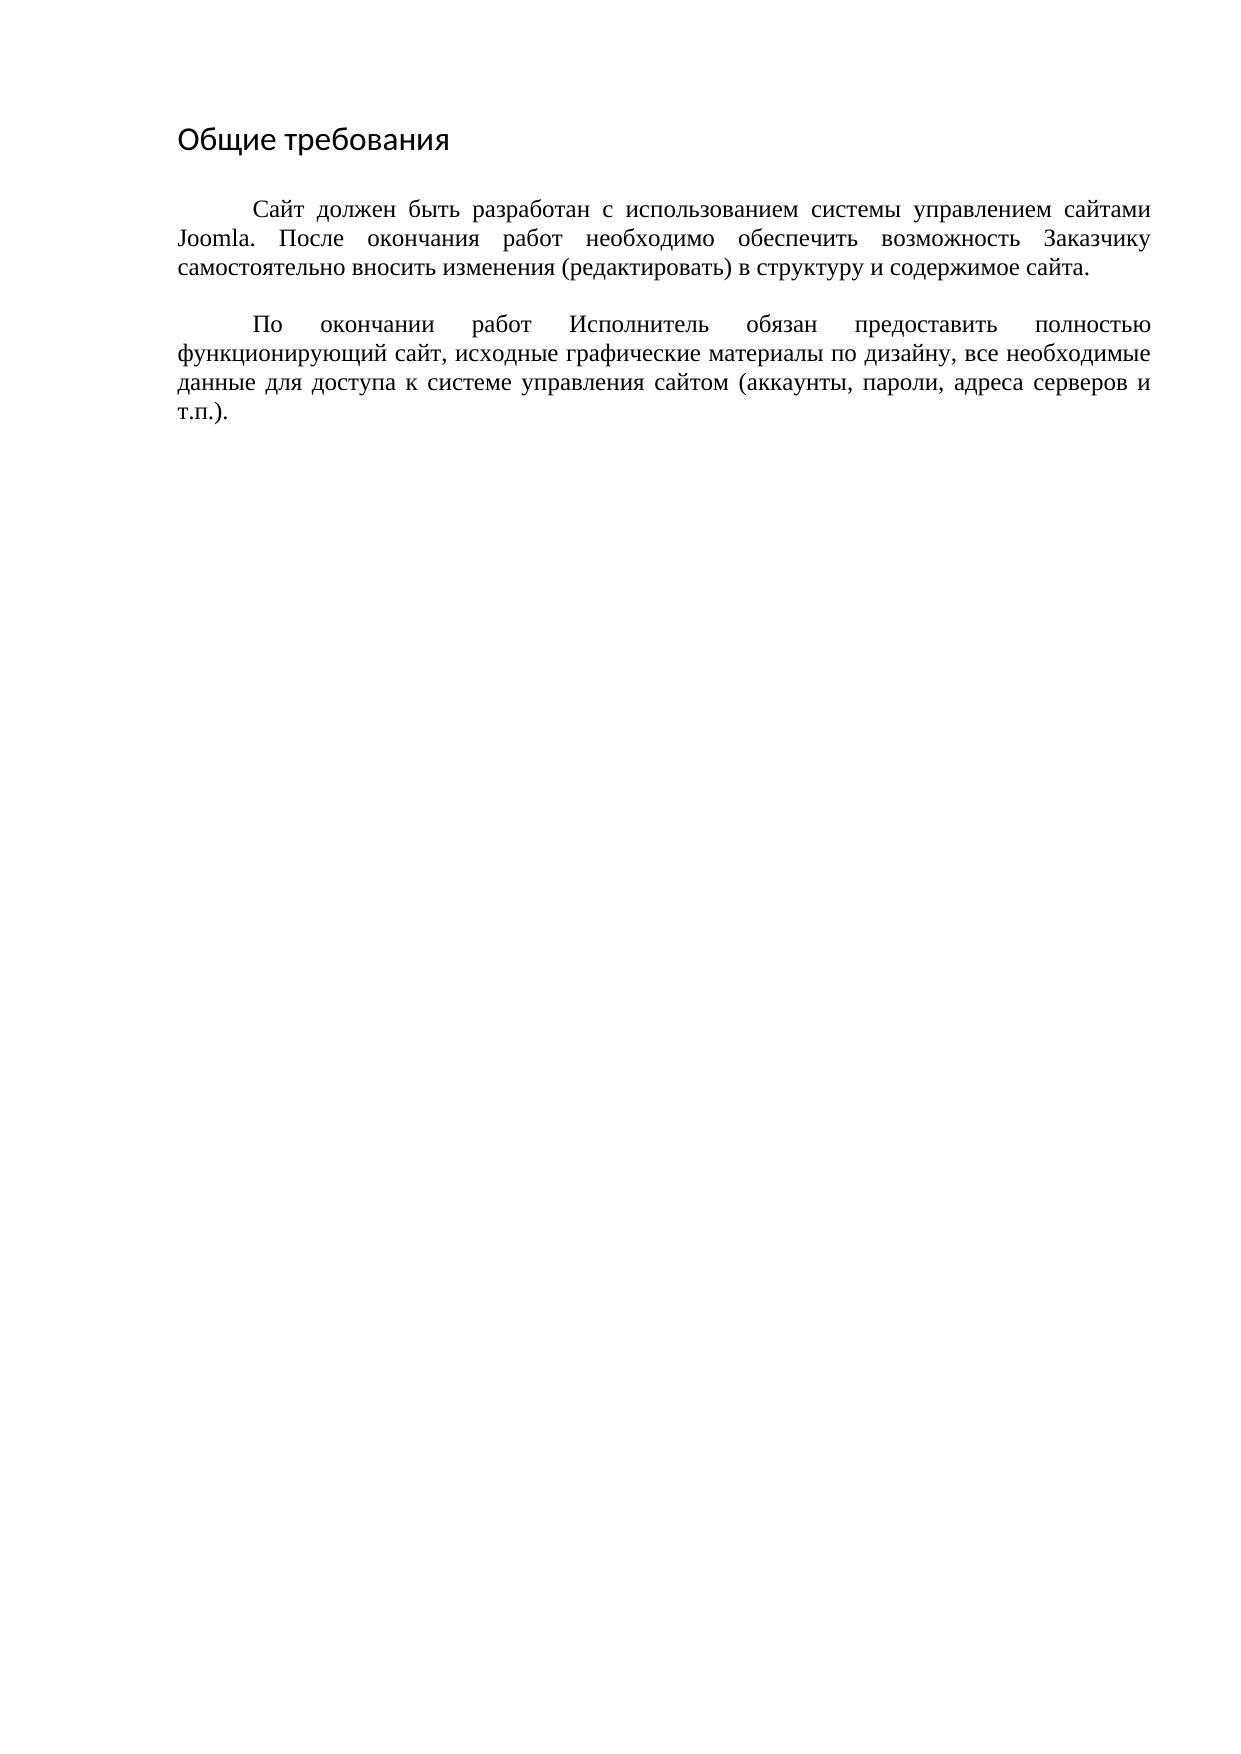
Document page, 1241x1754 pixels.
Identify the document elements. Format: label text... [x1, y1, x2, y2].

text Сайт должен быть разработан с использованием системы управлением сайтами Joomla. После окончания работ необходимо обеспечить возможность Заказчику самостоятельно вносить изменения (редактировать) в структуру и содержимое сайта. [177, 194, 1152, 280]
text Общие требования [177, 118, 1152, 159]
text По окончании работ Исполнитель обязан предоставить полностью функционирующий сайт, исходные графические материалы по дизайну, все необходимые данные для доступа к системе управления сайтом (аккаунты, пароли, адреса серверов и т.п.). [177, 309, 1152, 424]
